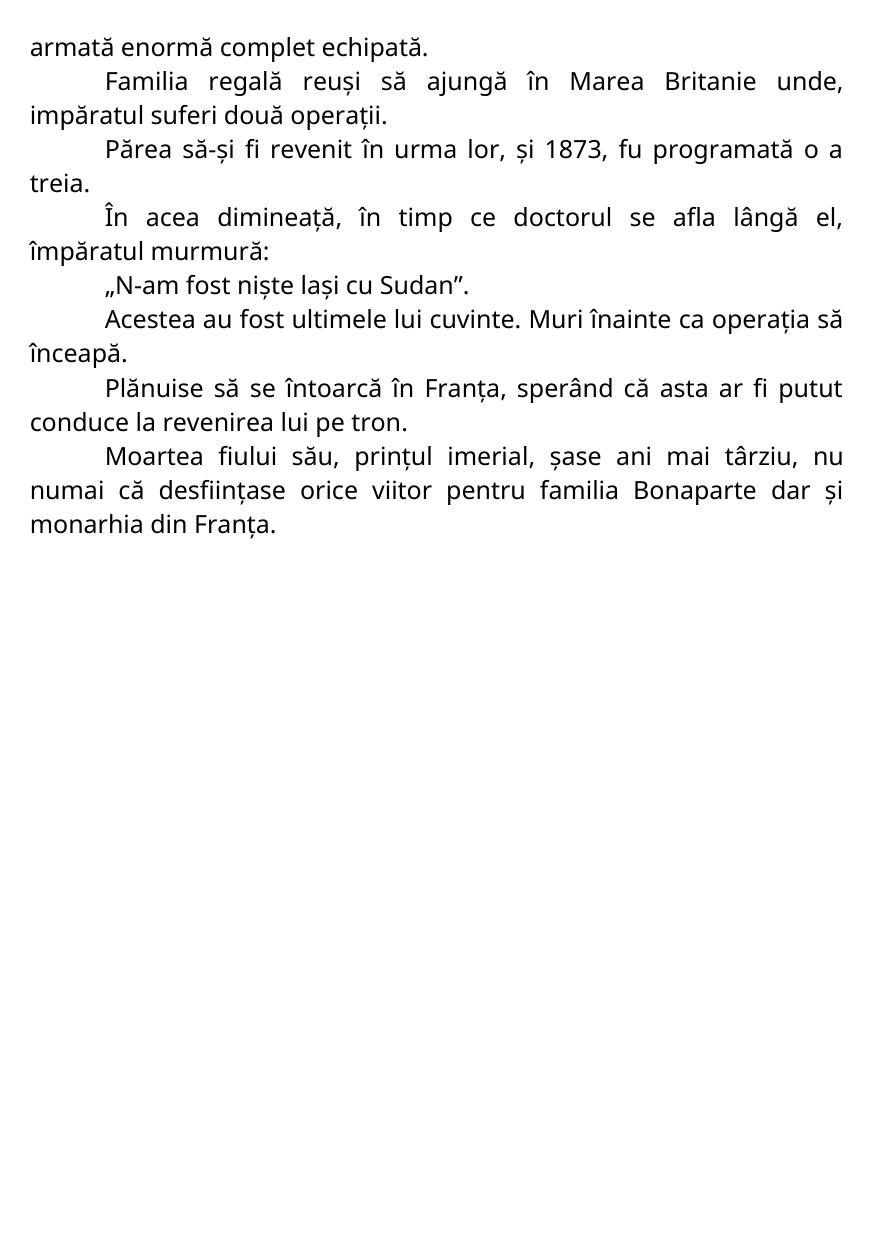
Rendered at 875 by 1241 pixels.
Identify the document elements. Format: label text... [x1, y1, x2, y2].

text Moartea fiului său, prinţul imerial, şase ani mai târziu, nu numai că desfiinţase orice viitor pentru familia Bonaparte dar şi monarhia din Franţa. [29, 438, 844, 541]
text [29, 29, 844, 64]
text Familia regală reuşi să ajungă în Marea Britanie unde, impăratul suferi două operaţii. [29, 64, 844, 132]
text Plănuise să se întoarcă în Franţa, sperând că asta ar fi putut conduce la revenirea lui pe tron. [29, 370, 844, 438]
text Părea să-şi fi revenit în urma lor, şi 1873, fu programată o a treia. [29, 132, 844, 200]
text În acea dimineaţă, în timp ce doctorul se afla lângă el, împăratul murmură: [29, 200, 844, 268]
text Acestea au fost ultimele lui cuvinte. Muri înainte ca operaţia să înceapă. [29, 302, 844, 370]
text „N-am fost nişte laşi cu Sudan”. [29, 268, 844, 302]
